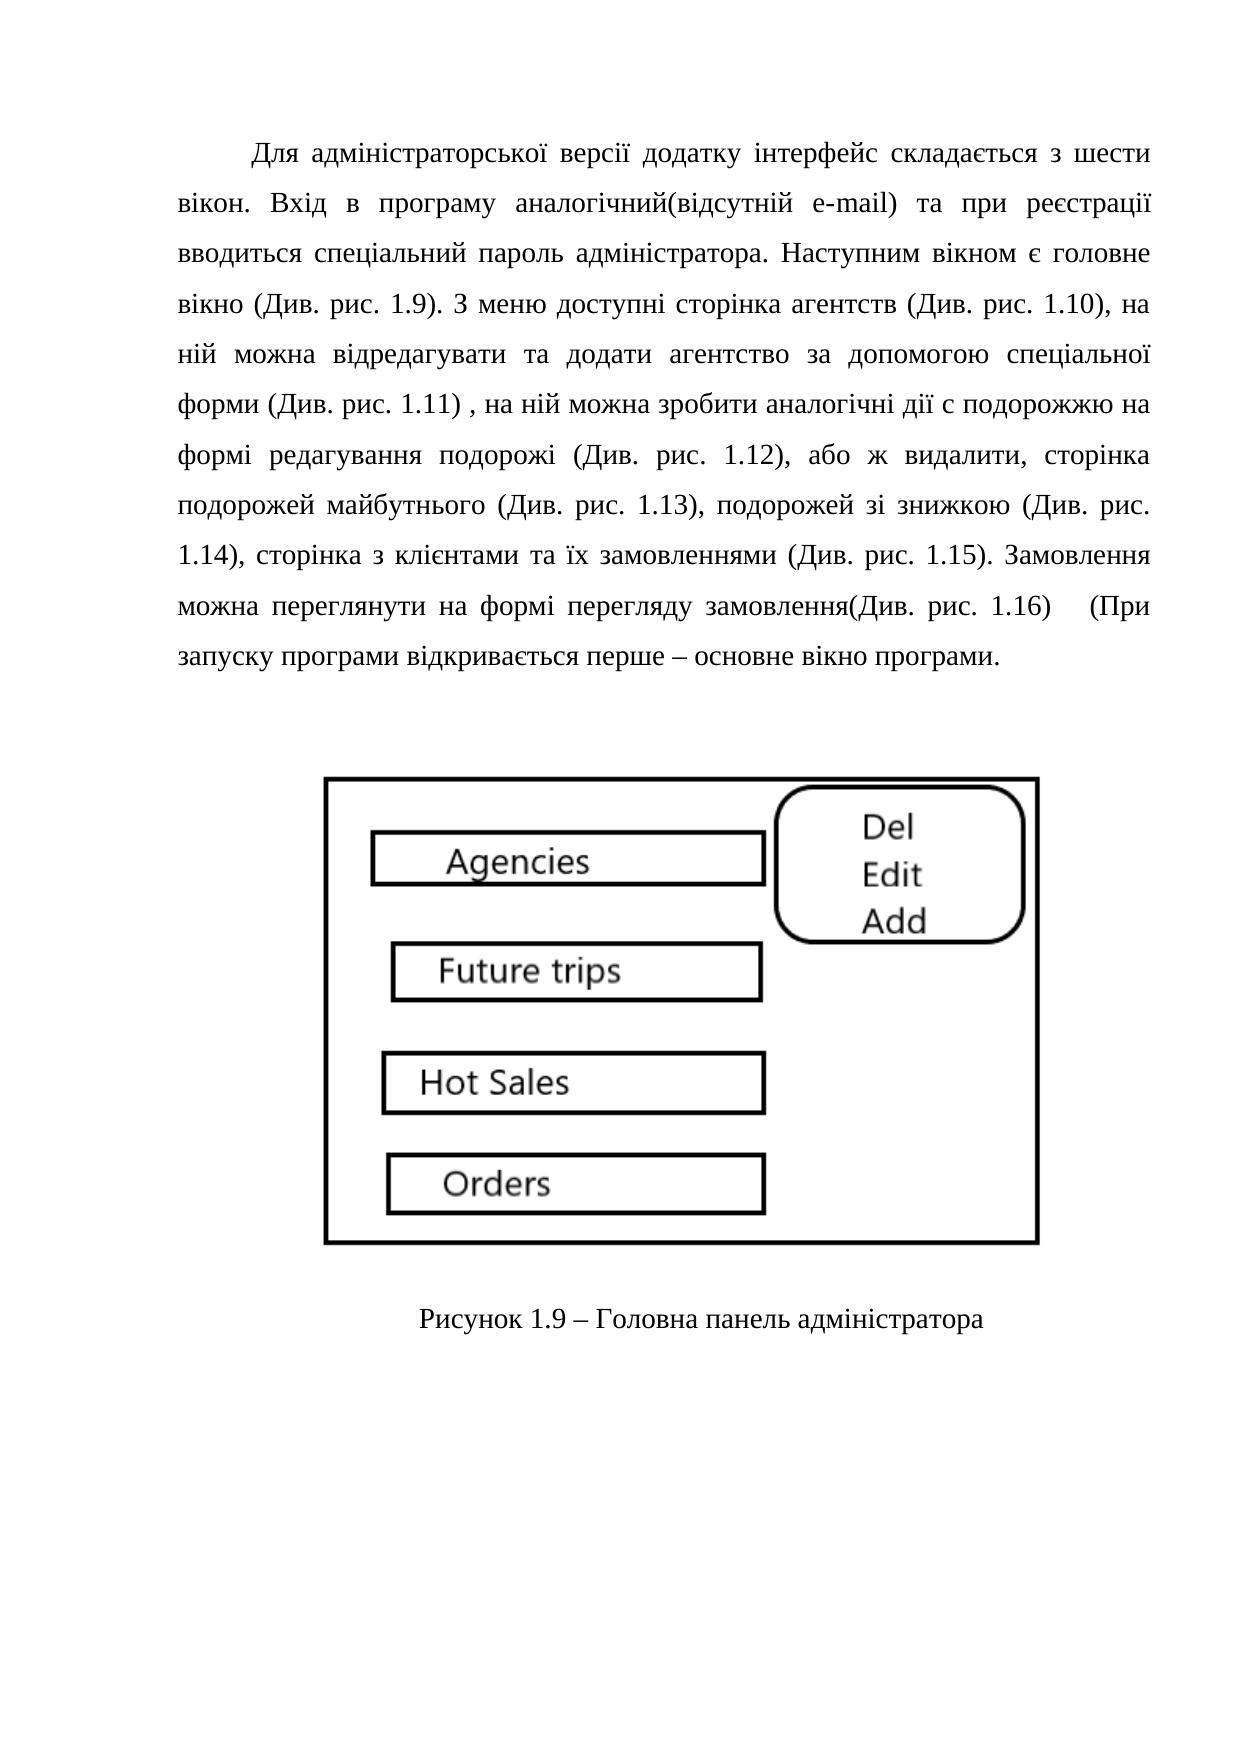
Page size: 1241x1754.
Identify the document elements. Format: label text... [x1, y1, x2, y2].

text Рисунок 1.9 – Головна панель адміністратора [177, 1301, 1152, 1334]
picture [302, 738, 1101, 1286]
text Для адміністраторської версії додатку інтерфейс складається з шести вікон. Вхід в програму аналогічний(відсутній е-mail) та при реєстрації вводиться спеціальний пароль адміністратора. Наступним вікном є головне вікно (Див. рис. 1.9). З меню доступні сторінка агентств (Див. рис. 1.10), на ній можна відредагувати та додати агентство за допомогою спеціальної форми (Див. рис. 1.11) , на ній можна зробити аналогічні дії с подорожжю на формі редагування подорожі (Див. рис. 1.12), або ж видалити, сторінка подорожей майбутнього (Див. рис. 1.13), подорожей зі знижкою (Див. рис. 1.14), сторінка з клієнтами та їх замовленнями (Див. рис. 1.15). Замовлення можна переглянути на формі перегляду замовлення(Див. рис. 1.16) (При запуску програми відкривається перше – основне вікно програми. [177, 135, 1152, 672]
